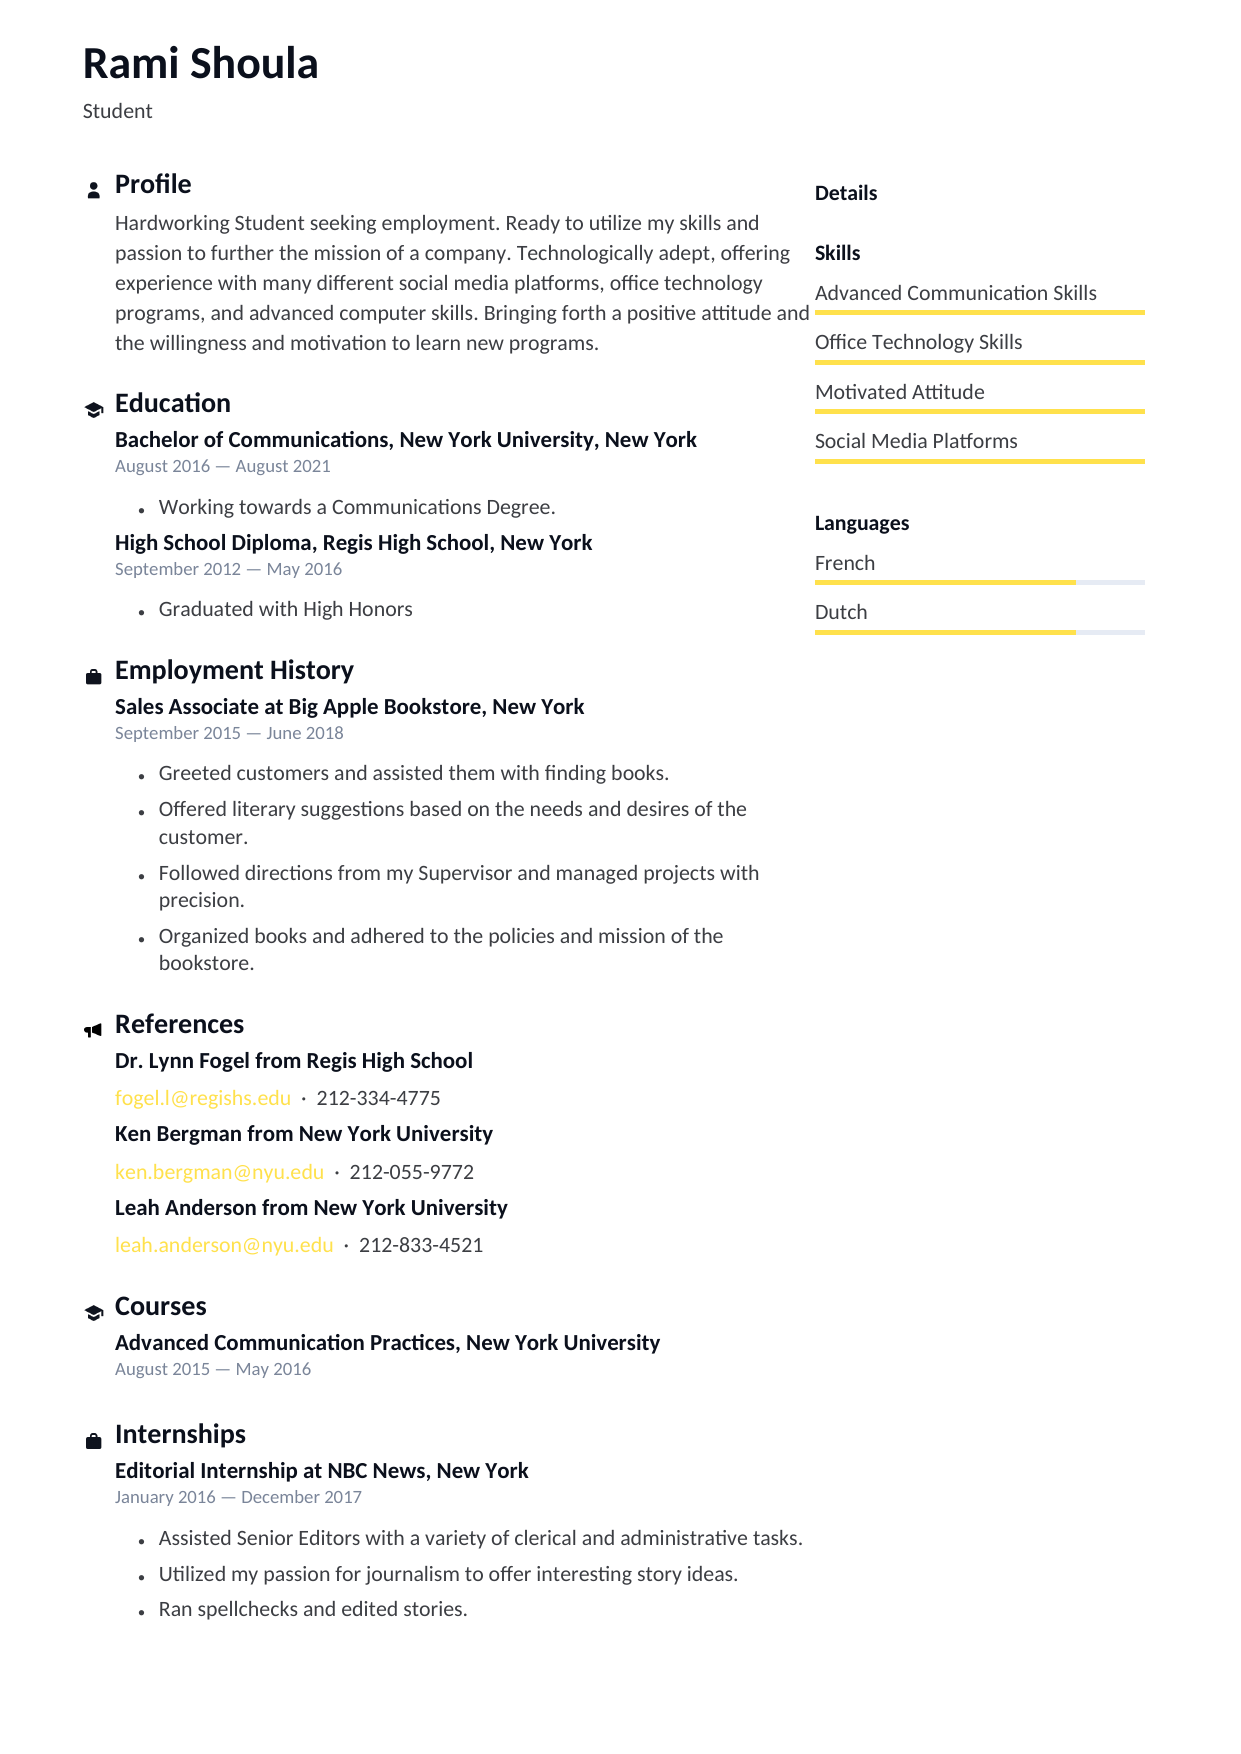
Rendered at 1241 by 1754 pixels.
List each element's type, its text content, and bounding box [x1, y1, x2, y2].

table_header Rami Shoula Student [83, 59, 1146, 145]
picture [82, 1430, 105, 1453]
picture [82, 399, 105, 422]
picture [82, 1019, 105, 1042]
table_cell [83, 145, 815, 1631]
picture [82, 665, 105, 688]
table_cell Details Skills Languages [815, 145, 1146, 1631]
picture [82, 179, 105, 202]
picture [82, 1301, 105, 1325]
